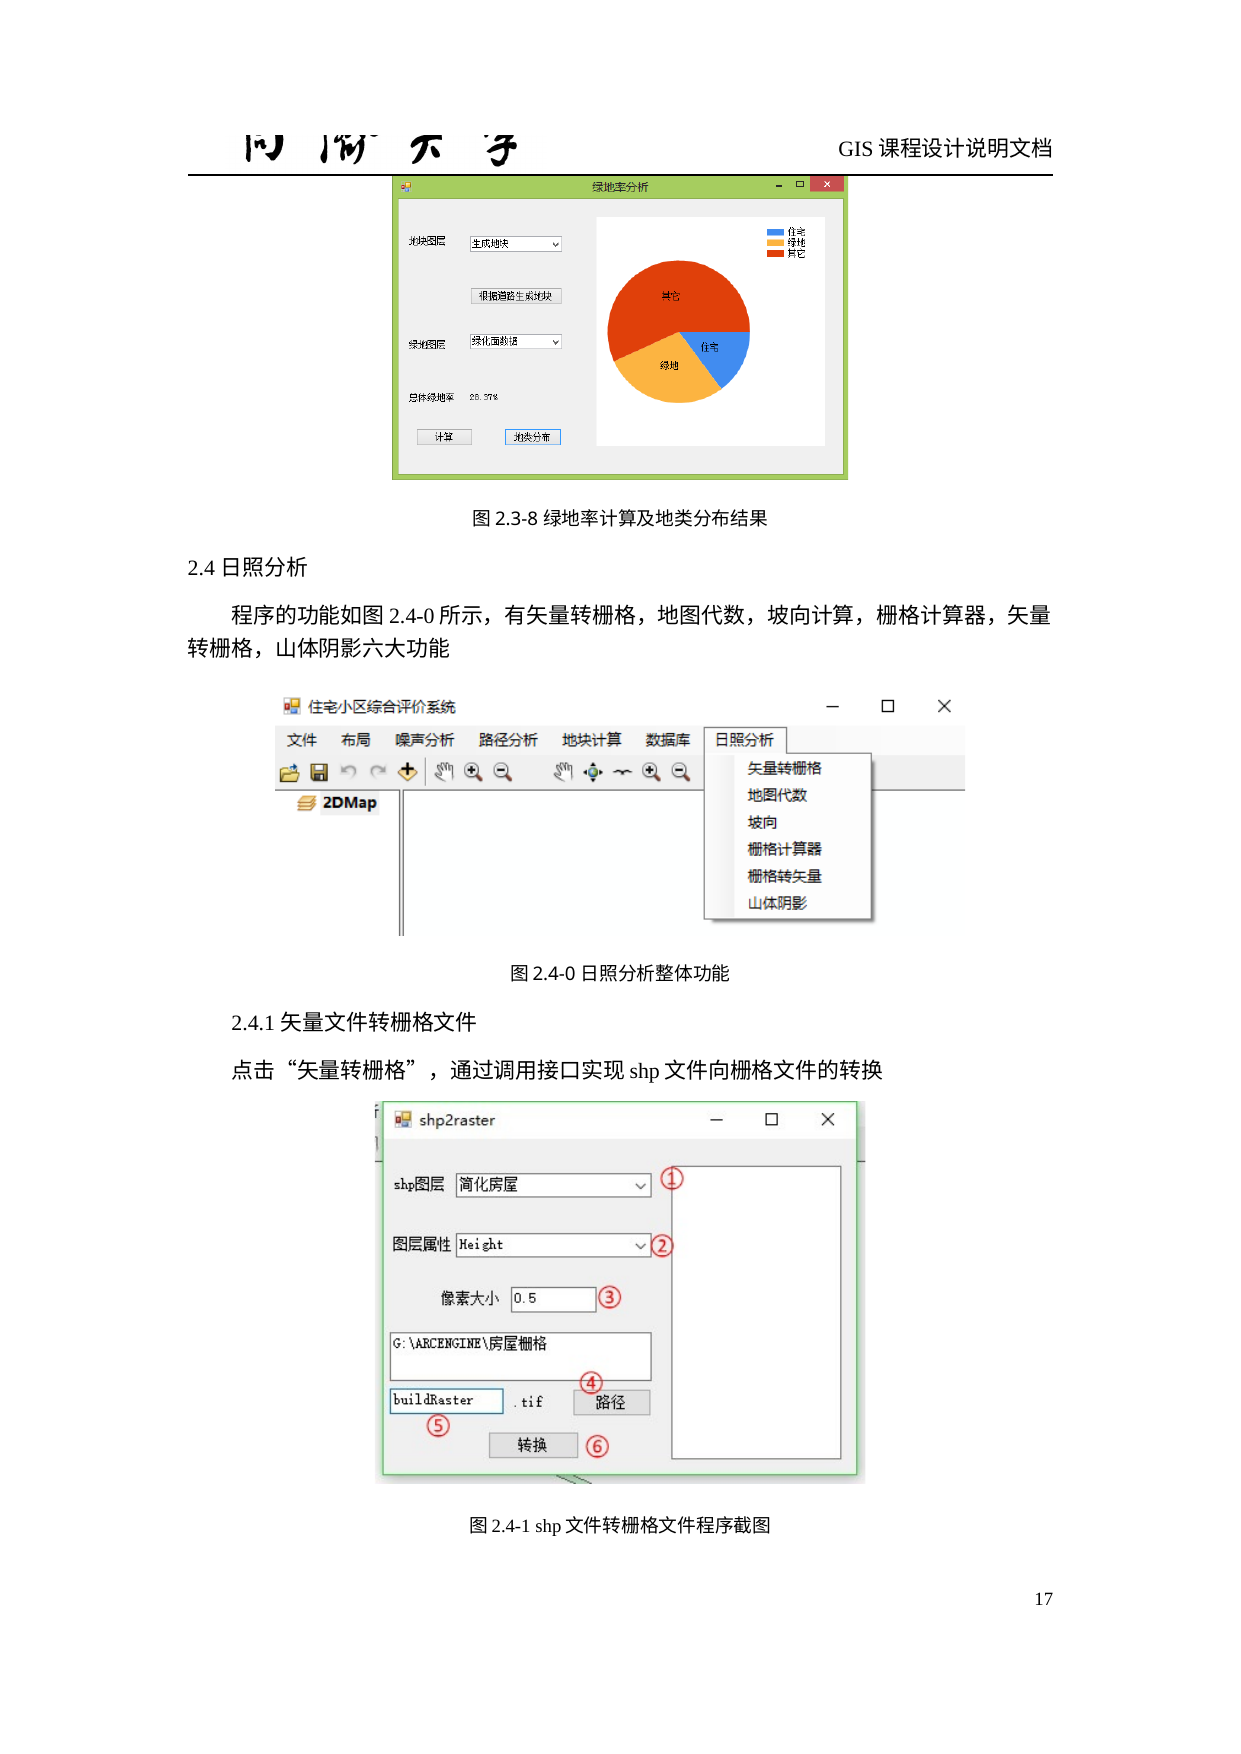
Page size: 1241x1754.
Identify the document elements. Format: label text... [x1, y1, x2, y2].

text 程序的功能如图2.4-0所示，有矢量转栅格，地图代数，坡向计算，栅格计算器，矢量转栅格，山体阴影六大功能 [187, 598, 1053, 663]
picture [374, 1101, 866, 1484]
text 图2.3-8 绿地率计算及地类分布结果 [187, 501, 1053, 533]
picture [224, 135, 548, 174]
subtitle 2.4.1 矢量文件转栅格文件 [187, 1004, 1053, 1037]
picture [275, 690, 966, 936]
picture [392, 176, 849, 480]
subtitle 2.4 日照分析 [187, 549, 1053, 582]
text 点击“矢量转栅格”，通过调用接口实现shp文件向栅格文件的转换 [187, 1053, 1053, 1086]
